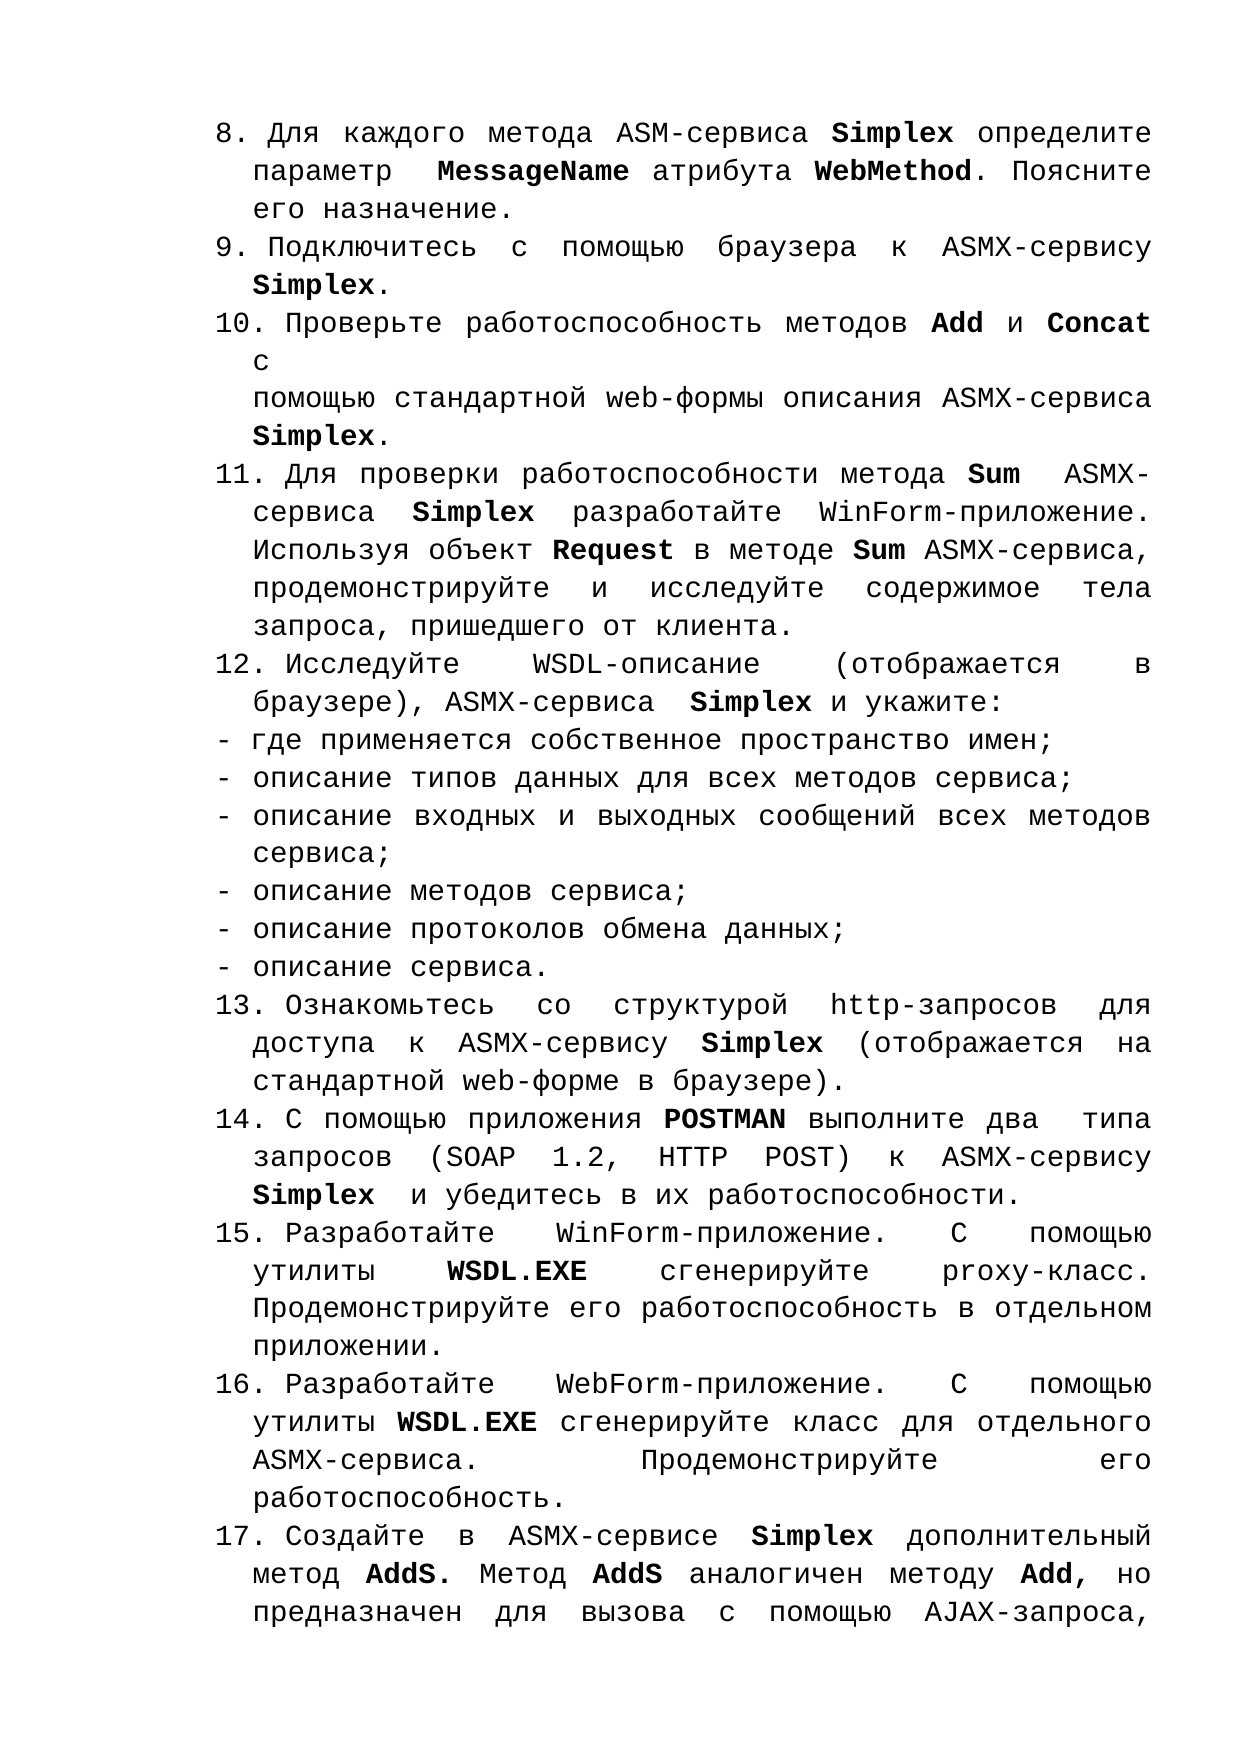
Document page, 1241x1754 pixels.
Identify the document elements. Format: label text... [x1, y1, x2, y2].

list Подключитесь с помощью браузера к ASMX-сервису Simplex. [215, 232, 1152, 303]
list Исследуйте WSDL-описание (отображается в браузере), ASMX-сервиса Simplex и укажите: [215, 649, 1152, 720]
list описание типов данных для всех методов сервиса; [215, 763, 1152, 796]
list описание сервиса. [215, 952, 1152, 985]
list Для каждого метода ASM-сервиса Simplex определите параметр MessageName атрибута WebMethod. Поясните его назначение. [215, 118, 1152, 227]
list Ознакомьтесь со структурой http-запросов для доступа к ASMX-сервису Simplex (отображается на стандартной web-форме в браузере). [215, 990, 1152, 1099]
list помощью стандартной web-формы описания ASMX-сервиса Simplex. [252, 383, 1152, 454]
list описание входных и выходных сообщений всех методов сервиса; [215, 801, 1152, 872]
list описание методов сервиса; [215, 876, 1152, 909]
list Для проверки работоспособности метода Sum ASMX-сервиса Simplex разработайте WinForm-приложение. Используя объект Request в методе Sum ASMX-сервиса, продемонстрируйте и исследуйте содержимое тела запроса, пришедшего от клиента. [215, 459, 1152, 644]
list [215, 1521, 1152, 1630]
list Разработайте WinForm-приложение. С помощью утилиты WSDL.EXE сгенерируйте proxy-класс. Продемонстрируйте его работоспособность в отдельном приложении. [215, 1218, 1152, 1364]
list описание протоколов обмена данных; [215, 914, 1152, 947]
list Разработайте WebForm-приложение. С помощью утилиты WSDL.EXE сгенерируйте класс для отдельного ASMX-сервиса. Продемонстрируйте его работоспособность. [215, 1369, 1152, 1516]
list С помощью приложения POSTMAN выполните два типа запросов (SOAP 1.2, HTTP POST) к ASMX-сервису Simplex и убедитесь в их работоспособности. [215, 1104, 1152, 1213]
list Проверьте работоспособность методов Add и Concat c [215, 308, 1152, 379]
text - где применяется собственное пространство имен; [215, 725, 1152, 758]
